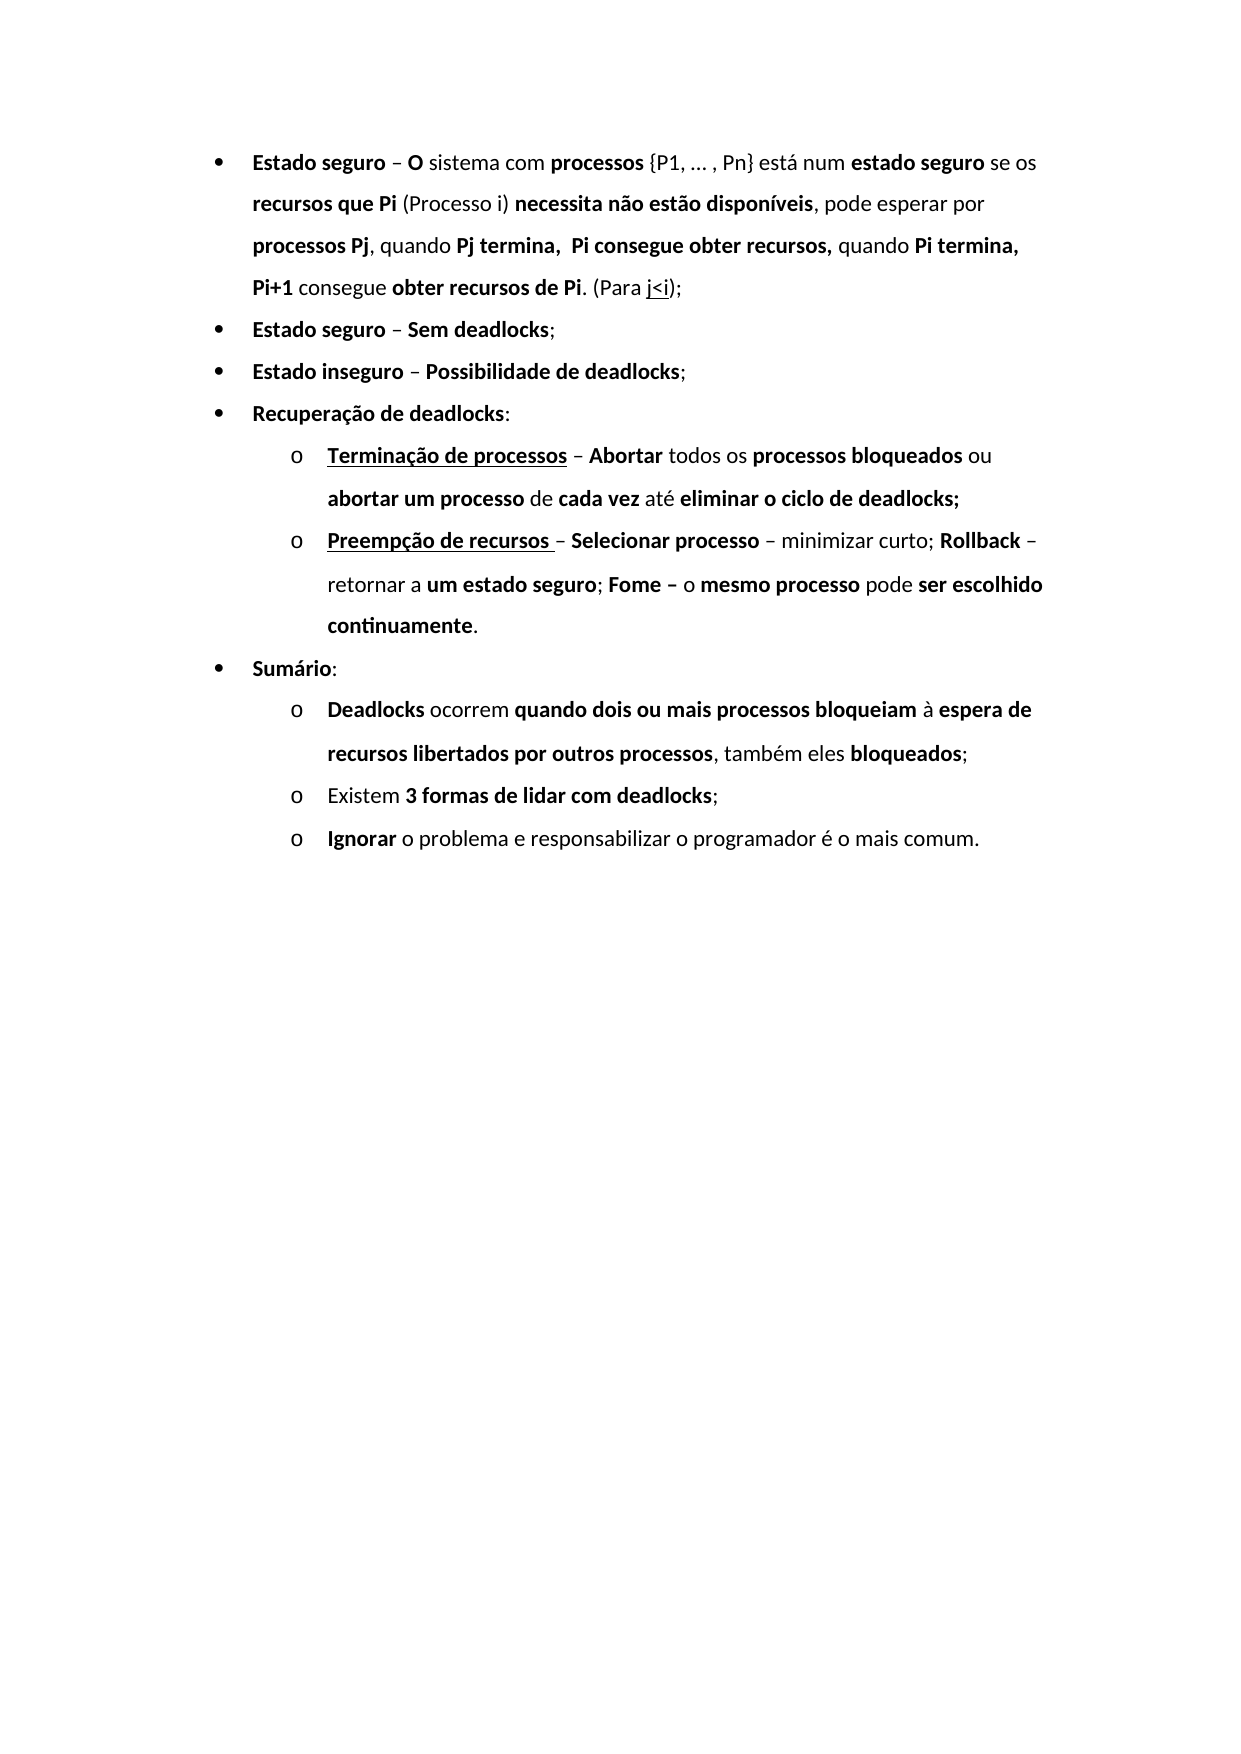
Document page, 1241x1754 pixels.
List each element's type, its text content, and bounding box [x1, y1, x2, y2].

list Ignorar o problema e responsabilizar o programador é o mais comum. [290, 824, 1063, 854]
list Sumário: [215, 654, 1063, 682]
list Terminação de processos – Abortar todos os processos bloqueados ou abortar um processo de cada vez até eliminar o ciclo de deadlocks; [290, 441, 1063, 513]
list Recuperação de deadlocks: [215, 399, 1063, 427]
list Deadlocks ocorrem quando dois ou mais processos bloqueiam à espera de recursos libertados por outros processos, também eles bloqueados; [290, 696, 1063, 767]
list Existem 3 formas de lidar com deadlocks; [290, 781, 1063, 810]
list Estado seguro – O sistema com processos {P1, … , Pn} está num estado seguro se os recursos que Pi (Processo i) necessita não estão disponíveis, pode esperar por processos Pj, quando Pj termina, Pi consegue obter recursos, quando Pi termina, Pi+1 consegue obter recursos de Pi. (Para j<i); [215, 148, 1063, 302]
list Estado inseguro – Possibilidade de deadlocks; [215, 357, 1063, 386]
list Preempção de recursos – Selecionar processo – minimizar curto; Rollback – retornar a um estado seguro; Fome – o mesmo processo pode ser escolhido continuamente. [290, 527, 1063, 640]
list Estado seguro – Sem deadlocks; [215, 316, 1063, 343]
